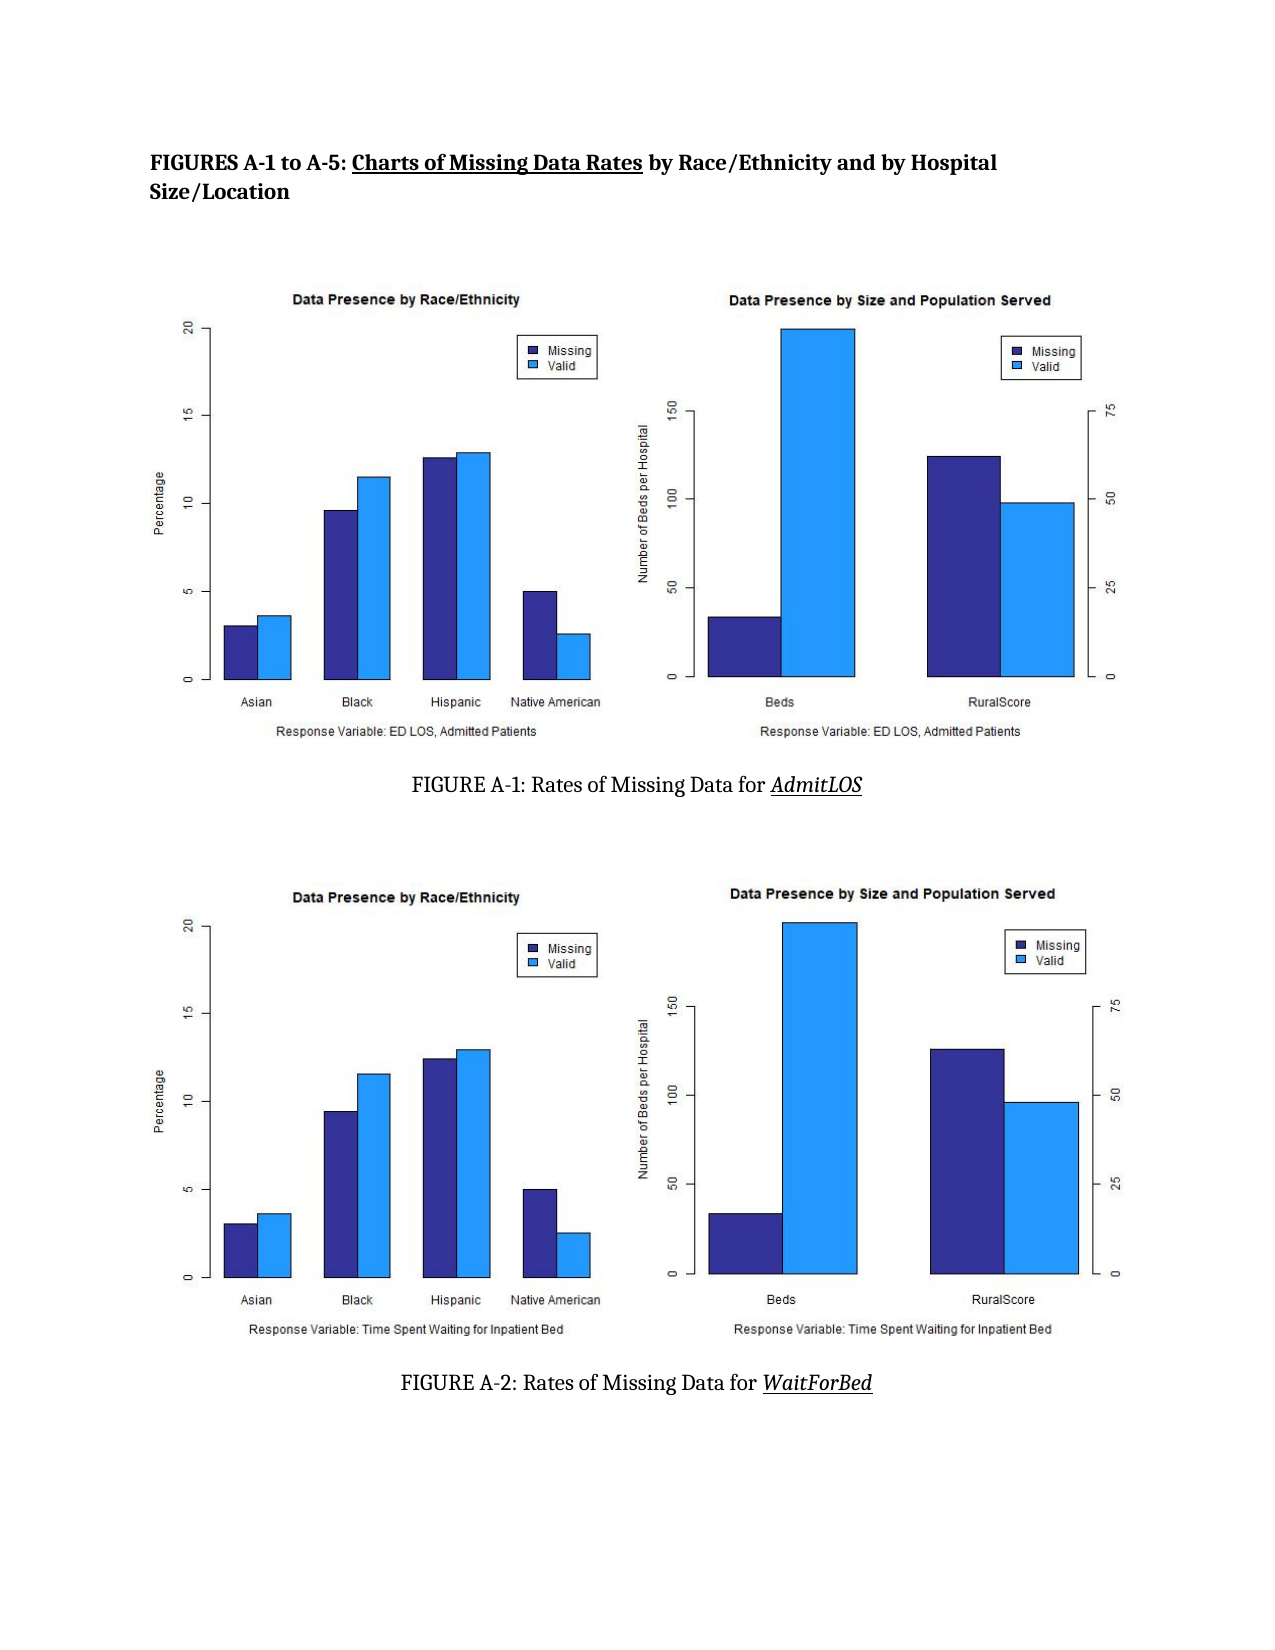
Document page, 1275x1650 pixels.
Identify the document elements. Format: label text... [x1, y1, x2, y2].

text FIGURE A-2: Rates of Missing Data for WaitForBed [150, 1370, 1125, 1396]
picture [150, 862, 1124, 1352]
picture [150, 268, 1118, 754]
text FIGURE A-1: Rates of Missing Data for AdmitLOS [150, 772, 1125, 798]
text FIGURES A-1 to A-5: Charts of Missing Data Rates by Race/Ethnicity and by Hospital Size/Location [150, 150, 1125, 205]
